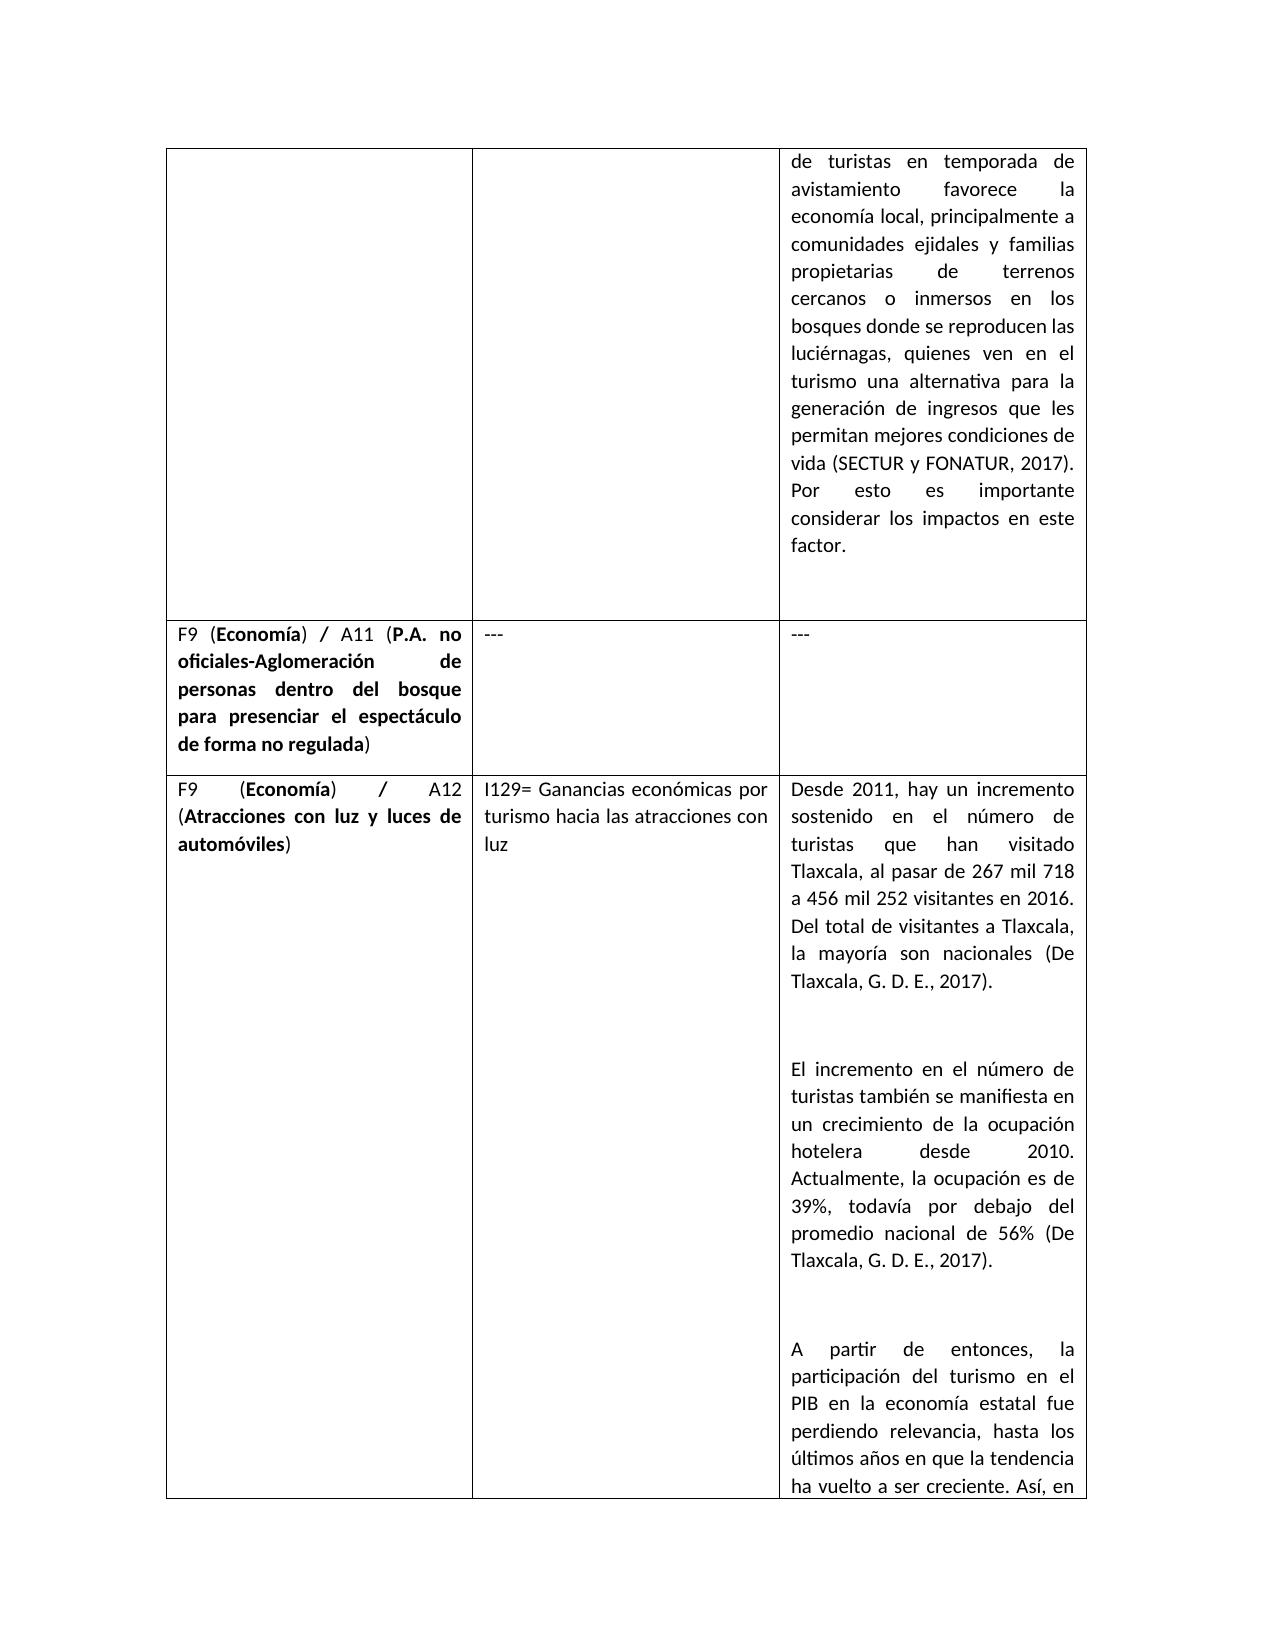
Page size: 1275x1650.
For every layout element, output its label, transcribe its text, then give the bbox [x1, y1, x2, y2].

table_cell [780, 149, 1086, 620]
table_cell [473, 776, 779, 1498]
table_cell --- [780, 621, 1086, 775]
table_cell F9 (Economía) / A11 (P.A. no oficiales-Aglomeración de personas dentro del bosque para presenciar el espectáculo de forma no regulada) [167, 621, 472, 775]
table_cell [167, 149, 472, 620]
table_cell --- [473, 621, 779, 775]
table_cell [167, 776, 472, 1498]
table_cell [473, 149, 779, 620]
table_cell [780, 776, 1086, 1498]
